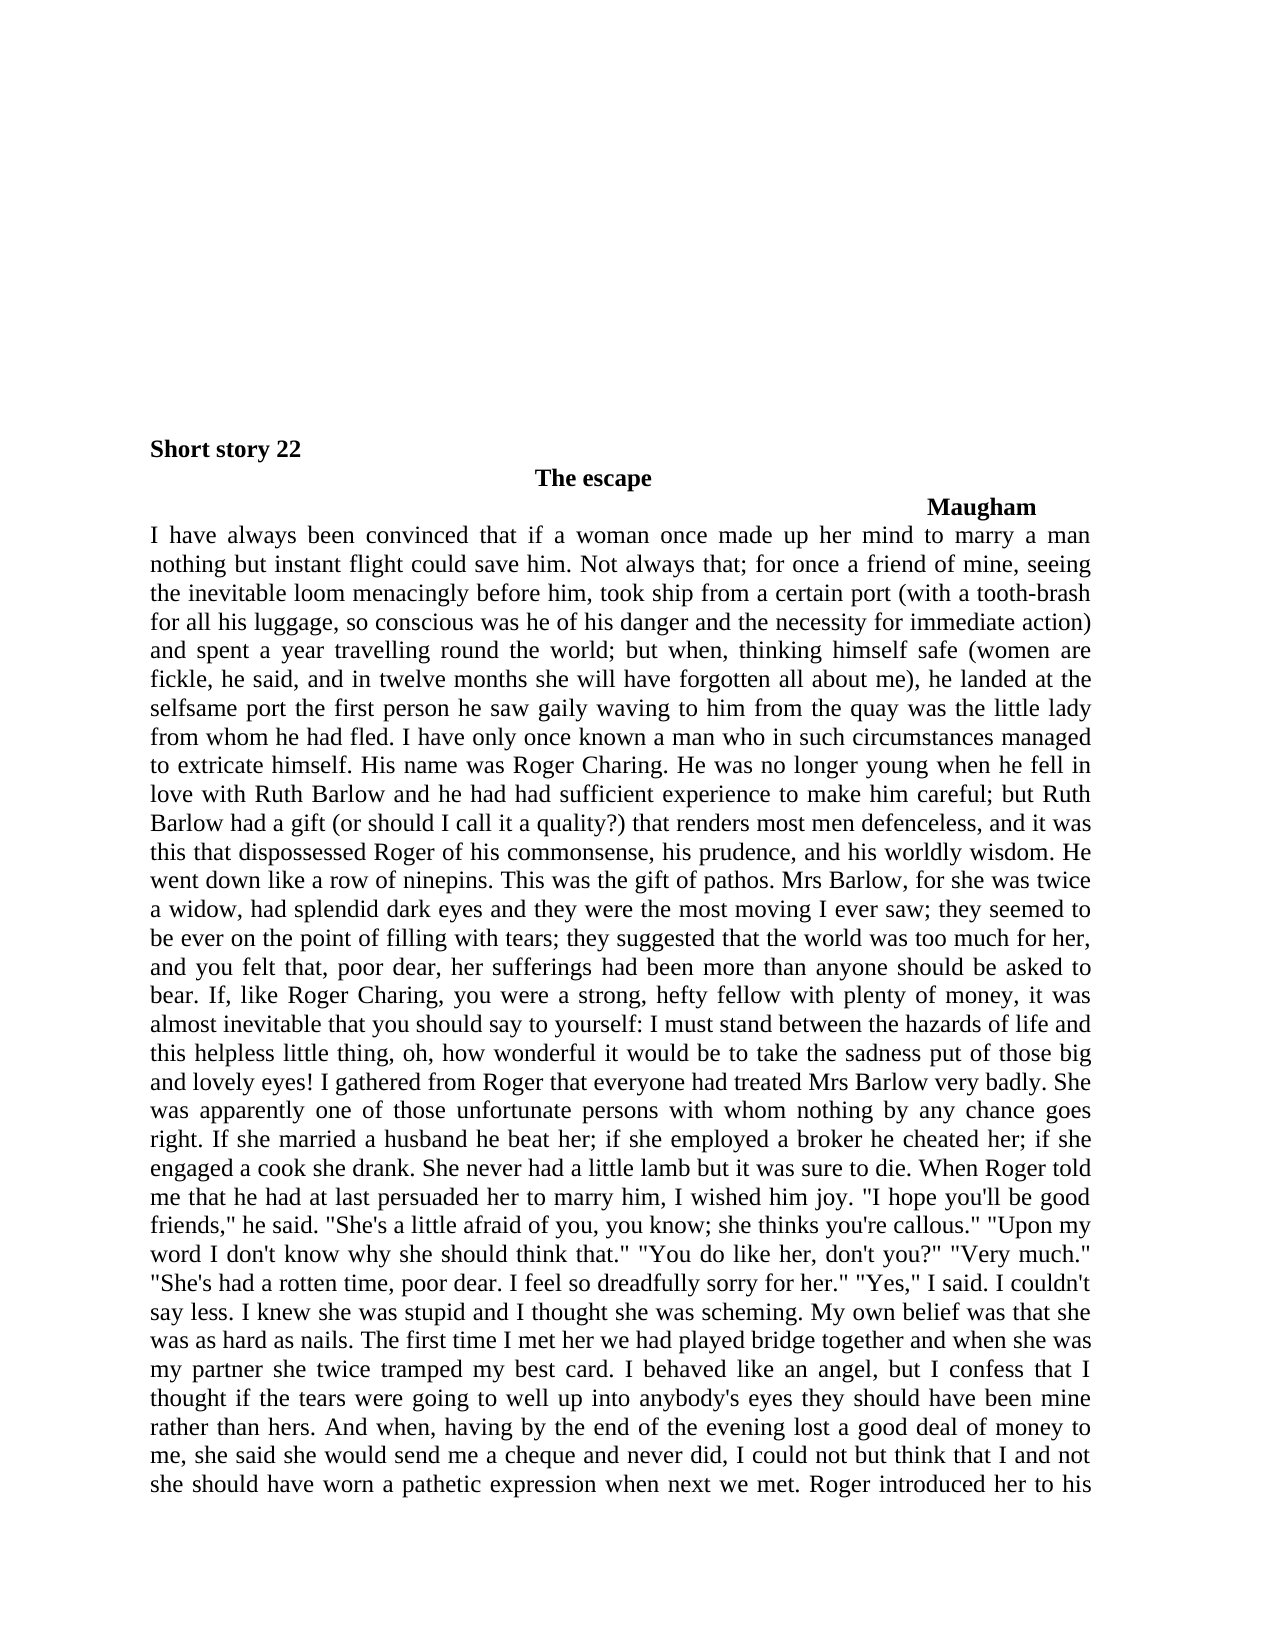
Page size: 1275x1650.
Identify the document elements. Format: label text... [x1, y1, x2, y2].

text Short story 22 [150, 434, 1036, 463]
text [150, 521, 1093, 1498]
text The escape [150, 463, 1036, 492]
text Maugham [150, 492, 1036, 521]
